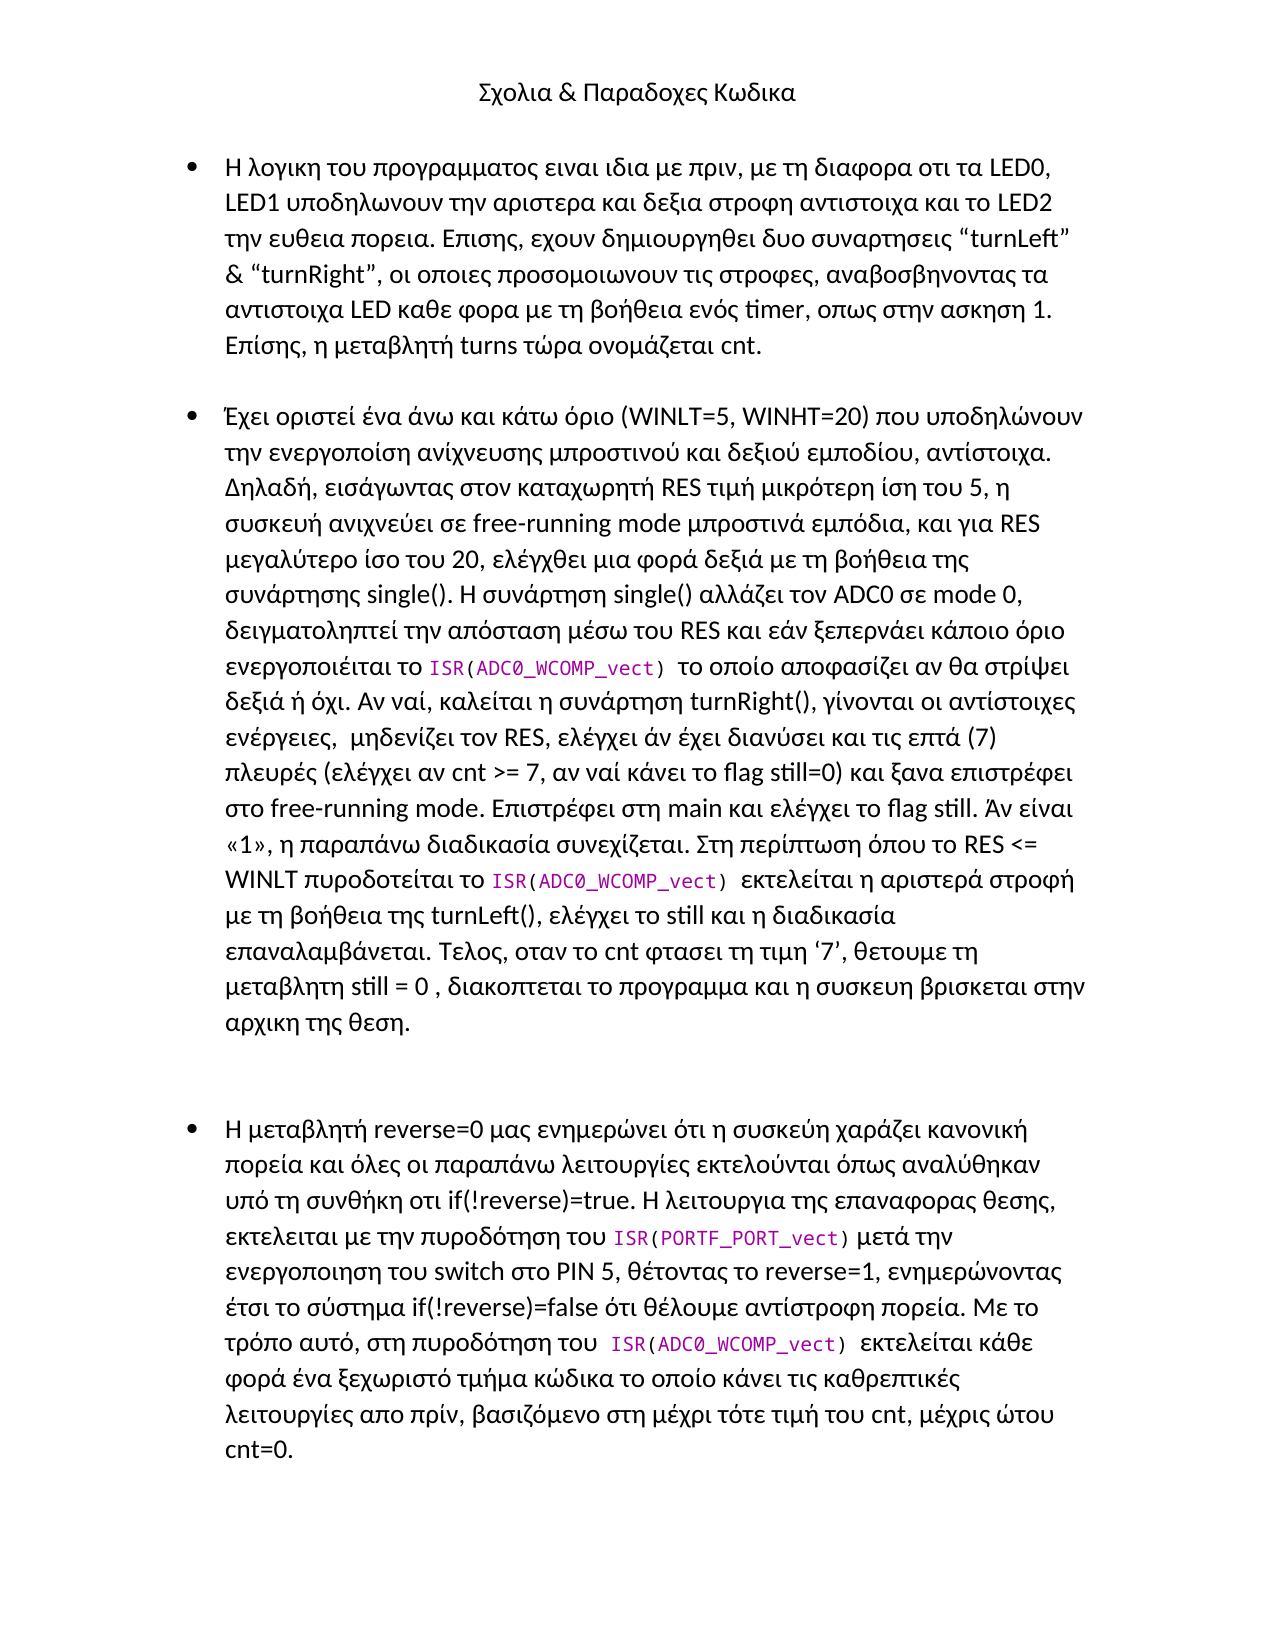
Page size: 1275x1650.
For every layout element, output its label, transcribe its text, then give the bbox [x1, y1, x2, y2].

list Η μεταβλητή reverse=0 μας ενημερώνει ότι η συσκεύη χαράζει κανονική πορεία και όλες οι παραπάνω λειτουργίες εκτελούνται όπως αναλύθηκαν υπό τη συνθήκη οτι if(!reverse)=true. Η λειτουργια της επαναφορας θεσης, εκτελειται με την πυροδότηση του ISR(PORTF_PORT_vect) μετά την ενεργοποιηση του switch στο PIN 5, θέτοντας το reverse=1, ενημερώνοντας έτσι το σύστημα if(!reverse)=false ότι θέλουμε αντίστροφη πορεία. Με το τρόπο αυτό, στη πυροδότηση του ISR(ADC0_WCOMP_vect) εκτελείται κάθε φορά ένα ξεχωριστό τμήμα κώδικα το οποίο κάνει τις καθρεπτικές λειτουργίες απο πρίν, βασιζόμενο στη μέχρι τότε τιμή του cnt, μέχρις ώτου cnt=0. [187, 1112, 1087, 1466]
list Έχει οριστεί ένα άνω και κάτω όριο (WINLT=5, WINHT=20) που υποδηλώνουν την ενεργοποίση ανίχνευσης μπροστινού και δεξιού εμποδίου, αντίστοιχα. Δηλαδή, εισάγωντας στον καταχωρητή RES τιμή μικρότερη ίση του 5, η συσκευή ανιχνεύει σε free-running mode μπροστινά εμπόδια, και για RES μεγαλύτερο ίσο του 20, ελέγχθει μια φορά δεξιά με τη βοήθεια της συνάρτησης single(). Η συνάρτηση single() αλλάζει τον ADC0 σε mode 0, δειγματοληπτεί την απόσταση μέσω του RES και εάν ξεπερνάει κάποιο όριο ενεργοποιέιται το ISR(ADC0_WCOMP_vect) το οποίο αποφασίζει αν θα στρίψει δεξιά ή όχι. Αν ναί, καλείται η συνάρτηση turnRight(), γίνονται οι αντίστοιχες ενέργειες, μηδενίζει τον RES, ελέγχει άν έχει διανύσει και τις επτά (7) πλευρές (ελέγχει αν cnt >= 7, αν ναί κάνει το flag still=0) και ξανα επιστρέφει στο free-running mode. Επιστρέφει στη main και ελέγχει το flag still. Άν είναι «1», η παραπάνω διαδικασία συνεχίζεται. Στη περίπτωση όπου το RES <= WINLT πυροδοτείται το ISR(ADC0_WCOMP_vect) εκτελείται η αριστερά στροφή με τη βοήθεια της turnLeft(), ελέγχει το still και η διαδικασία επαναλαμβάνεται. Τελος, οταν το cnt φτασει τη τιμη ‘7’, θετουμε τη μεταβλητη still = 0 , διακοπτεται το προγραμμα και η συσκευη βρισκεται στην αρχικη της θεση. [187, 399, 1087, 1038]
list Η λογικη του προγραμματος ειναι ιδια με πριν, με τη διαφορα οτι τα LED0, LED1 υποδηλωνουν την αριστερα και δεξια στροφη αντιστοιχα και το LED2 την ευθεια πορεια. Επισης, εχουν δημιουργηθει δυο συναρτησεις “turnLeft” & “turnRight”, οι οποιες προσομοιωνουν τις στροφες, αναβοσβηνοντας τα αντιστοιχα LED καθε φορα με τη βοήθεια ενός timer, οπως στην ασκηση 1. Επίσης, η μεταβλητή turns τώρα ονομάζεται cnt. [187, 150, 1087, 361]
